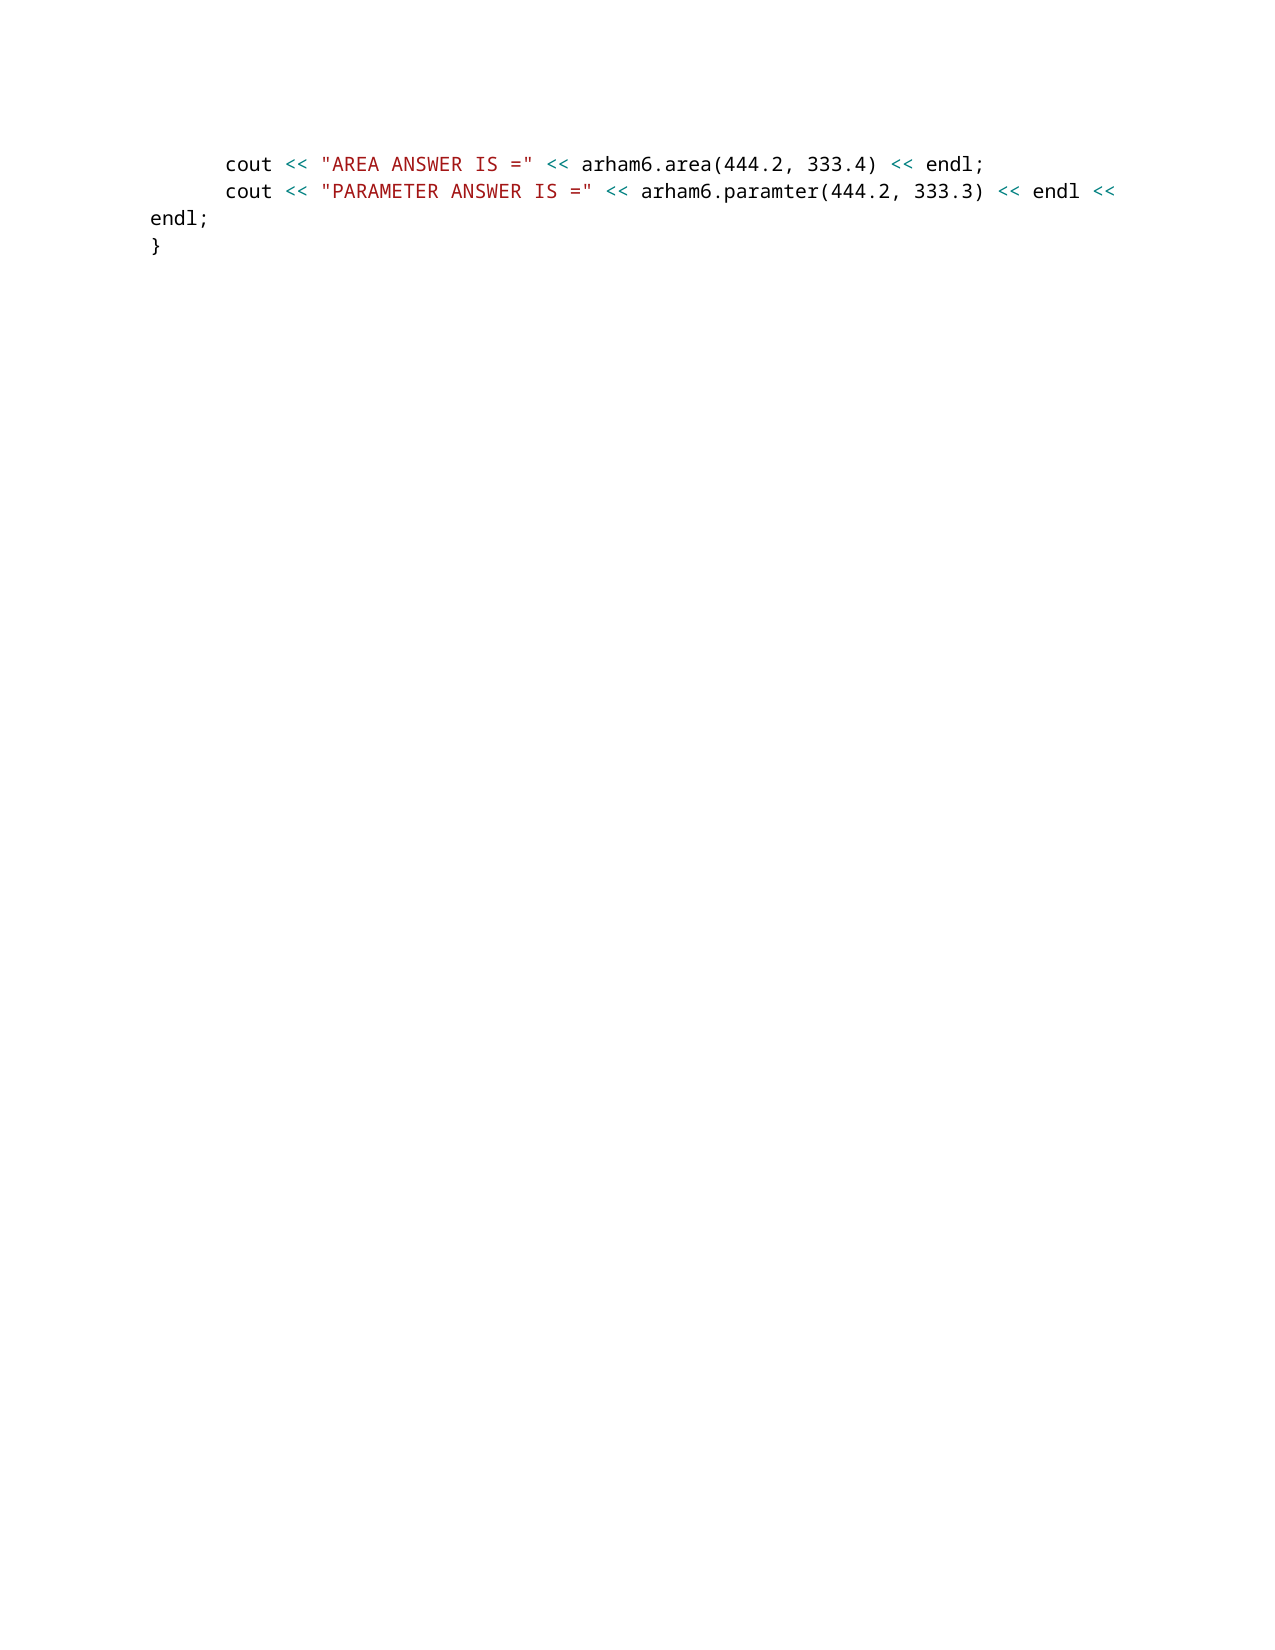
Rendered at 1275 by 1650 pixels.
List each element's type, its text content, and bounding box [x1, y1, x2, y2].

text } [150, 231, 1125, 258]
text cout << "AREA ANSWER IS =" << arham6.area(444.2, 333.4) << endl; [150, 150, 1125, 177]
text cout << "PARAMETER ANSWER IS =" << arham6.paramter(444.2, 333.3) << endl << endl; [150, 177, 1125, 231]
